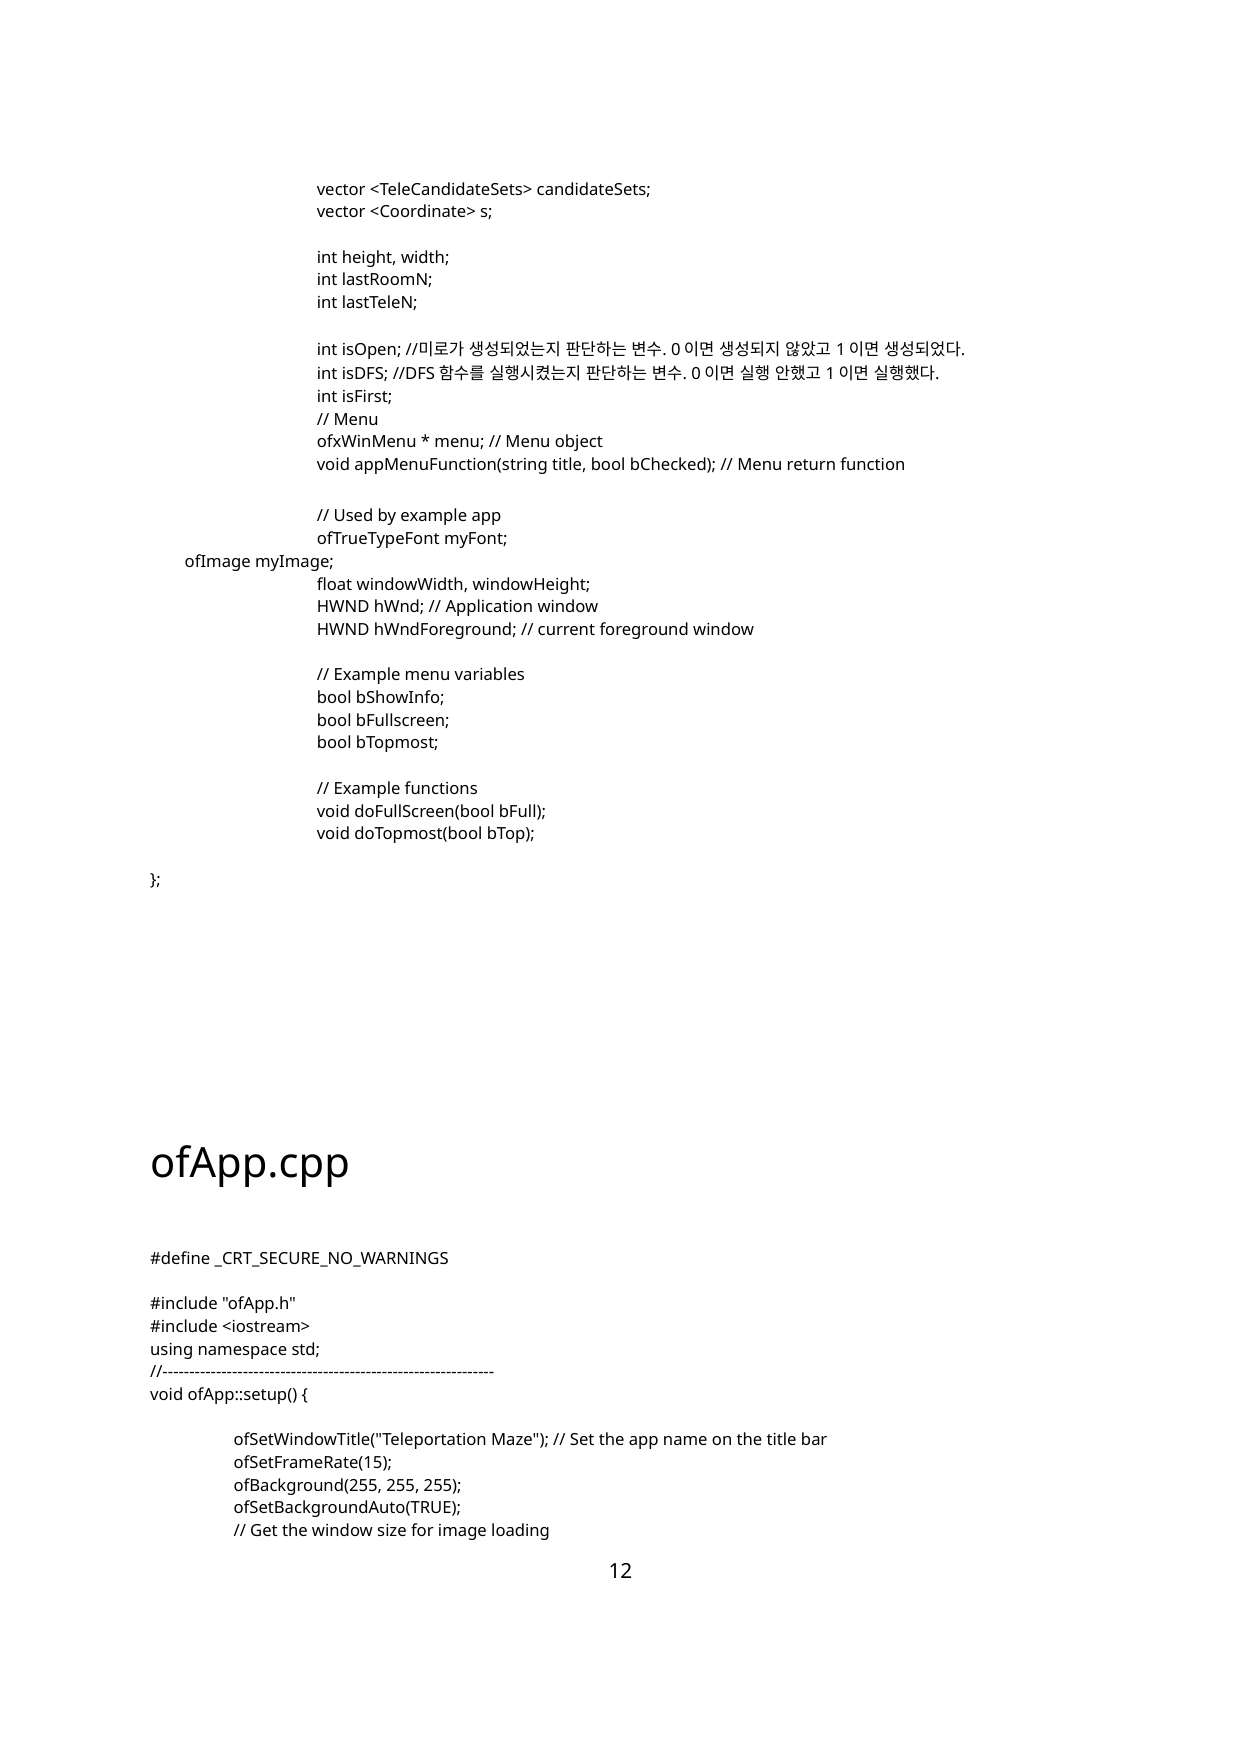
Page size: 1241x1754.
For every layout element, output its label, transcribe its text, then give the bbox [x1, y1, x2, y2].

text // Example functions [150, 776, 1090, 799]
text void appMenuFunction(string title, bool bChecked); // Menu return function [150, 453, 1090, 476]
text ofxWinMenu * menu; // Menu object [150, 430, 1090, 453]
text // Used by example app [150, 504, 1090, 527]
text ofApp.cpp [150, 1133, 1090, 1189]
text ofBackground(255, 255, 255); [150, 1473, 1090, 1496]
text // Menu [150, 407, 1090, 430]
text bool bFullscreen; [150, 708, 1090, 731]
text int lastTeleN; [150, 291, 1090, 313]
text int lastRoomN; [150, 268, 1090, 291]
text ofTrueTypeFont myFont; [150, 527, 1090, 549]
text HWND hWndForeground; // current foreground window [150, 617, 1090, 640]
text // Example menu variables [150, 663, 1090, 686]
text vector <TeleCandidateSets> candidateSets; [150, 177, 1090, 200]
text bool bShowInfo; [150, 686, 1090, 708]
text int isFirst; [150, 385, 1090, 407]
text #include "ofApp.h" [150, 1292, 1090, 1314]
text void ofApp::setup() { [150, 1383, 1090, 1405]
text void doFullScreen(bool bFull); [150, 799, 1090, 822]
text int isOpen; //미로가 생성되었는지 판단하는 변수. 0이면 생성되지 않았고 1이면 생성되었다. [150, 336, 1090, 360]
text #include <iostream> [150, 1314, 1090, 1337]
text vector <Coordinate> s; [150, 200, 1090, 223]
text #define _CRT_SECURE_NO_WARNINGS [150, 1246, 1090, 1269]
text //-------------------------------------------------------------- [150, 1360, 1090, 1383]
text int isDFS; //DFS함수를 실행시켰는지 판단하는 변수. 0이면 실행 안했고 1이면 실행했다. [150, 360, 1090, 385]
text ofSetBackgroundAuto(TRUE); [150, 1496, 1090, 1519]
text void doTopmost(bool bTop); [150, 822, 1090, 844]
text using namespace std; [150, 1337, 1090, 1360]
text HWND hWnd; // Application window [150, 595, 1090, 617]
text }; [150, 867, 1090, 890]
text ofSetWindowTitle("Teleportation Maze"); // Set the app name on the title bar [150, 1428, 1090, 1451]
text float windowWidth, windowHeight; [150, 572, 1090, 595]
text ofSetFrameRate(15); [150, 1451, 1090, 1473]
text int height, width; [150, 245, 1090, 268]
text ofImage myImage; [150, 549, 1090, 572]
text bool bTopmost; [150, 731, 1090, 754]
text // Get the window size for image loading [150, 1519, 1090, 1542]
